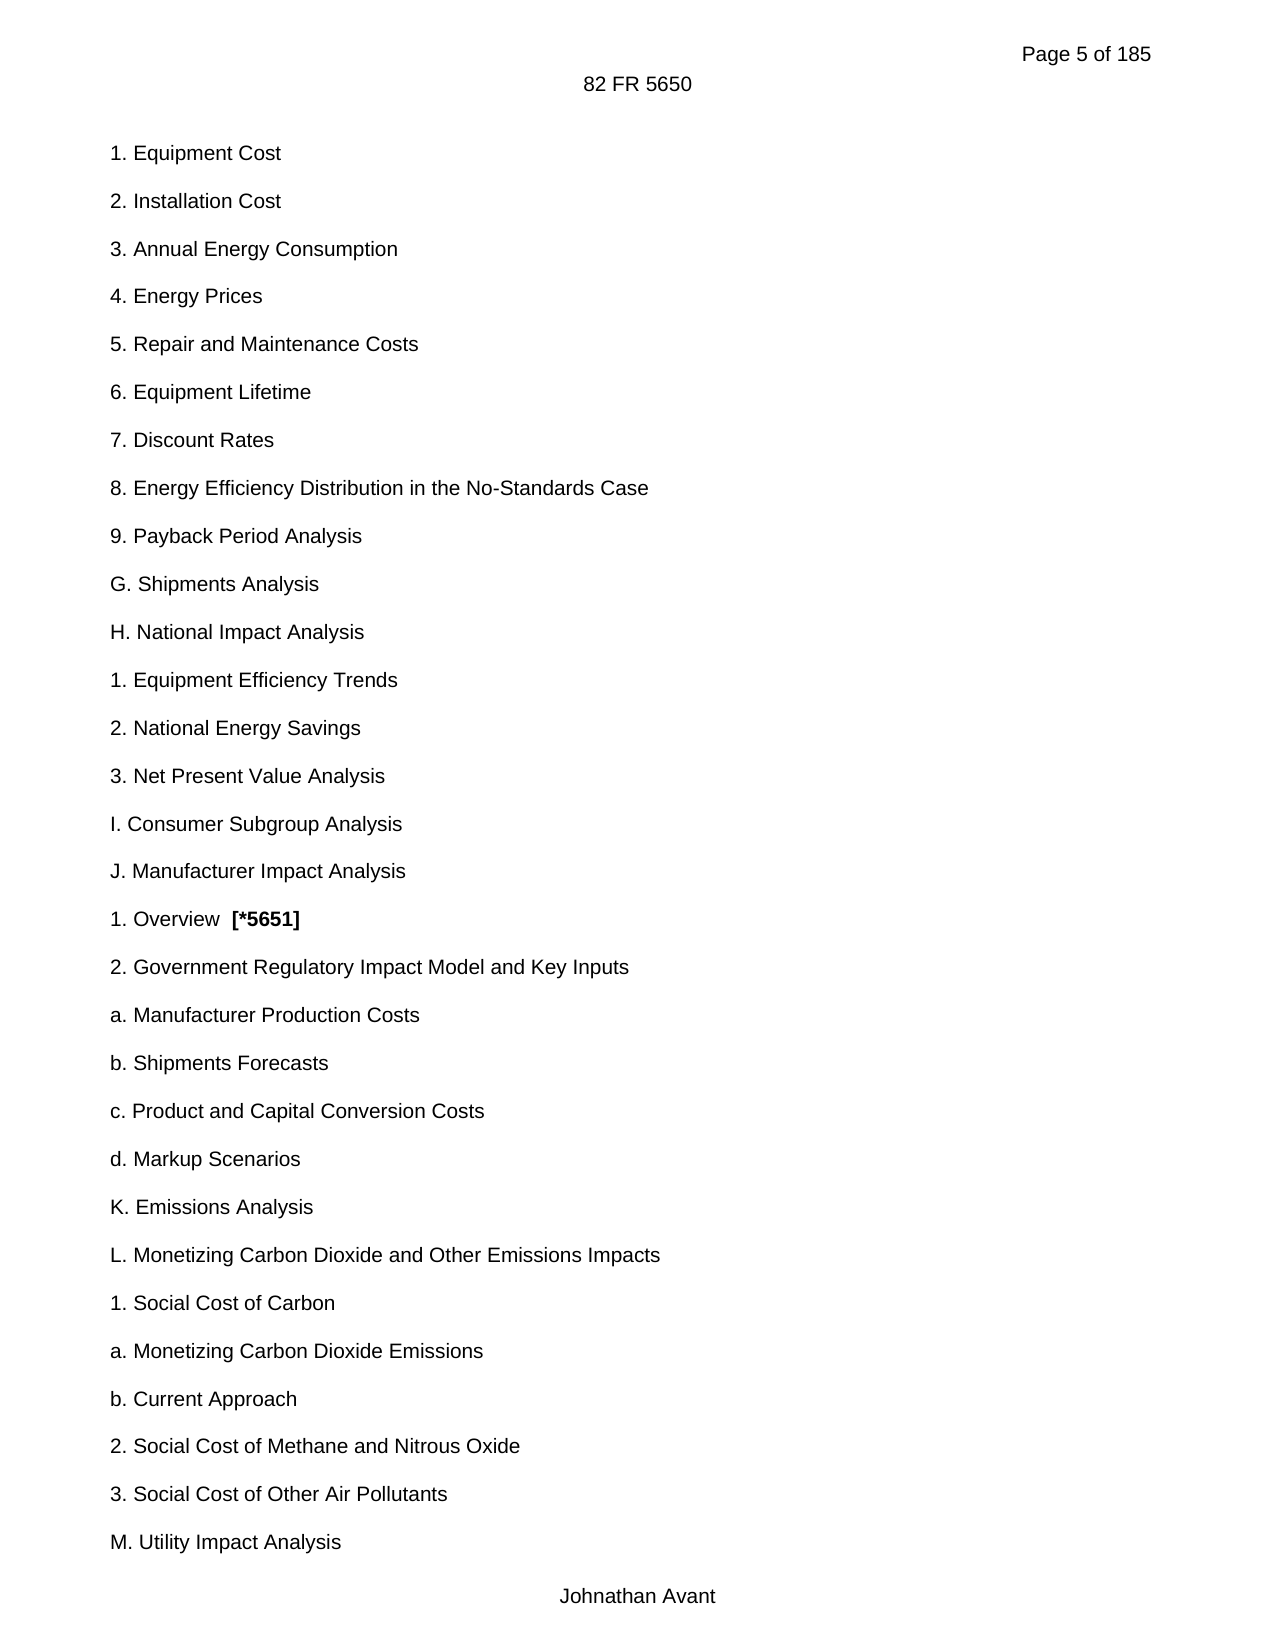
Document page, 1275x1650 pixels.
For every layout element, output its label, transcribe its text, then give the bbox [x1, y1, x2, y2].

text d. Markup Scenarios [104, 1144, 1171, 1171]
text 2. Installation Cost [104, 185, 1171, 212]
text H. National Impact Analysis [104, 617, 1171, 644]
text G. Shipments Analysis [104, 569, 1171, 596]
text M. Utility Impact Analysis [104, 1527, 1171, 1554]
text 7. Discount Rates [104, 425, 1171, 452]
text 9. Payback Period Analysis [104, 521, 1171, 548]
text 1. Overview [*5651] [104, 904, 1171, 931]
text 3. Social Cost of Other Air Pollutants [104, 1479, 1171, 1506]
text 2. Government Regulatory Impact Model and Key Inputs [104, 952, 1171, 979]
text 2. National Energy Savings [104, 712, 1171, 739]
text b. Shipments Forecasts [104, 1048, 1171, 1075]
text 3. Net Present Value Analysis [104, 760, 1171, 787]
text a. Manufacturer Production Costs [104, 1000, 1171, 1027]
text 1. Equipment Efficiency Trends [104, 664, 1171, 692]
text K. Emissions Analysis [104, 1192, 1171, 1219]
text 1. Social Cost of Carbon [104, 1287, 1171, 1314]
text L. Monetizing Carbon Dioxide and Other Emissions Impacts [104, 1239, 1171, 1267]
text c. Product and Capital Conversion Costs [104, 1096, 1171, 1123]
text 1. Equipment Cost [104, 137, 1171, 164]
text 8. Energy Efficiency Distribution in the No-Standards Case [104, 473, 1171, 500]
text 2. Social Cost of Methane and Nitrous Oxide [104, 1431, 1171, 1458]
text b. Current Approach [104, 1383, 1171, 1410]
text 3. Annual Energy Consumption [104, 233, 1171, 260]
text J. Manufacturer Impact Analysis [104, 856, 1171, 883]
text 6. Equipment Lifetime [104, 377, 1171, 404]
text 4. Energy Prices [104, 281, 1171, 308]
text I. Consumer Subgroup Analysis [104, 808, 1171, 835]
text 5. Repair and Maintenance Costs [104, 329, 1171, 356]
text a. Monetizing Carbon Dioxide Emissions [104, 1335, 1171, 1362]
